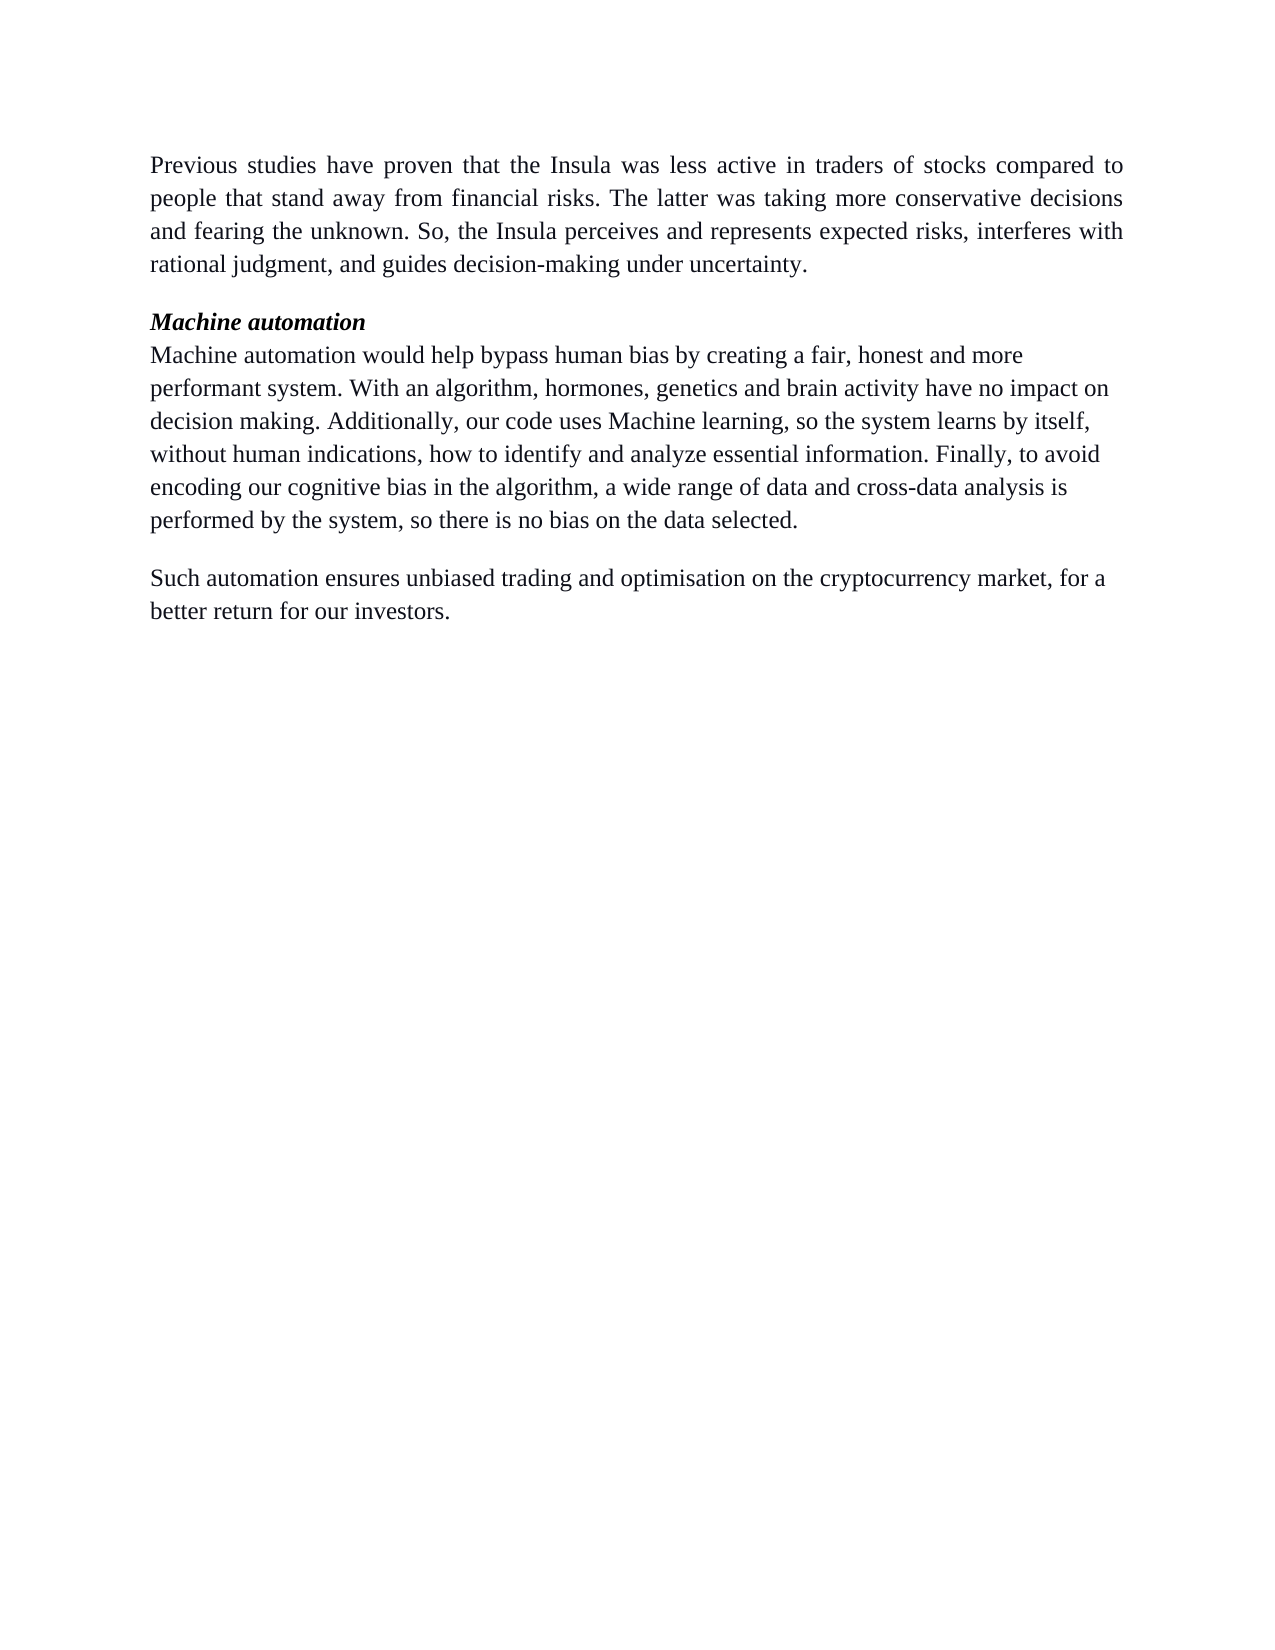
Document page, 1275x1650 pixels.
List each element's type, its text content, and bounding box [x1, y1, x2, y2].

text Machine automation Machine automation would help bypass human bias by creating a fair, honest and more performant system. With an algorithm, hormones, genetics and brain activity have no impact on decision making. Additionally, our code uses Machine learning, so the system learns by itself, without human indications, how to identify and analyze essential information. Finally, to avoid encoding our cognitive bias in the algorithm, a wide range of data and cross-data analysis is performed by the system, so there is no bias on the data selected. [150, 307, 1125, 534]
text Such automation ensures unbiased trading and optimisation on the cryptocurrency market, for a better return for our investors. [150, 563, 1125, 625]
text Previous studies have proven that the Insula was less active in traders of stocks compared to people that stand away from financial risks. The latter was taking more conservative decisions and fearing the unknown. So, the Insula perceives and represents expected risks, interferes with rational judgment, and guides decision-making under uncertainty. [150, 150, 1125, 278]
